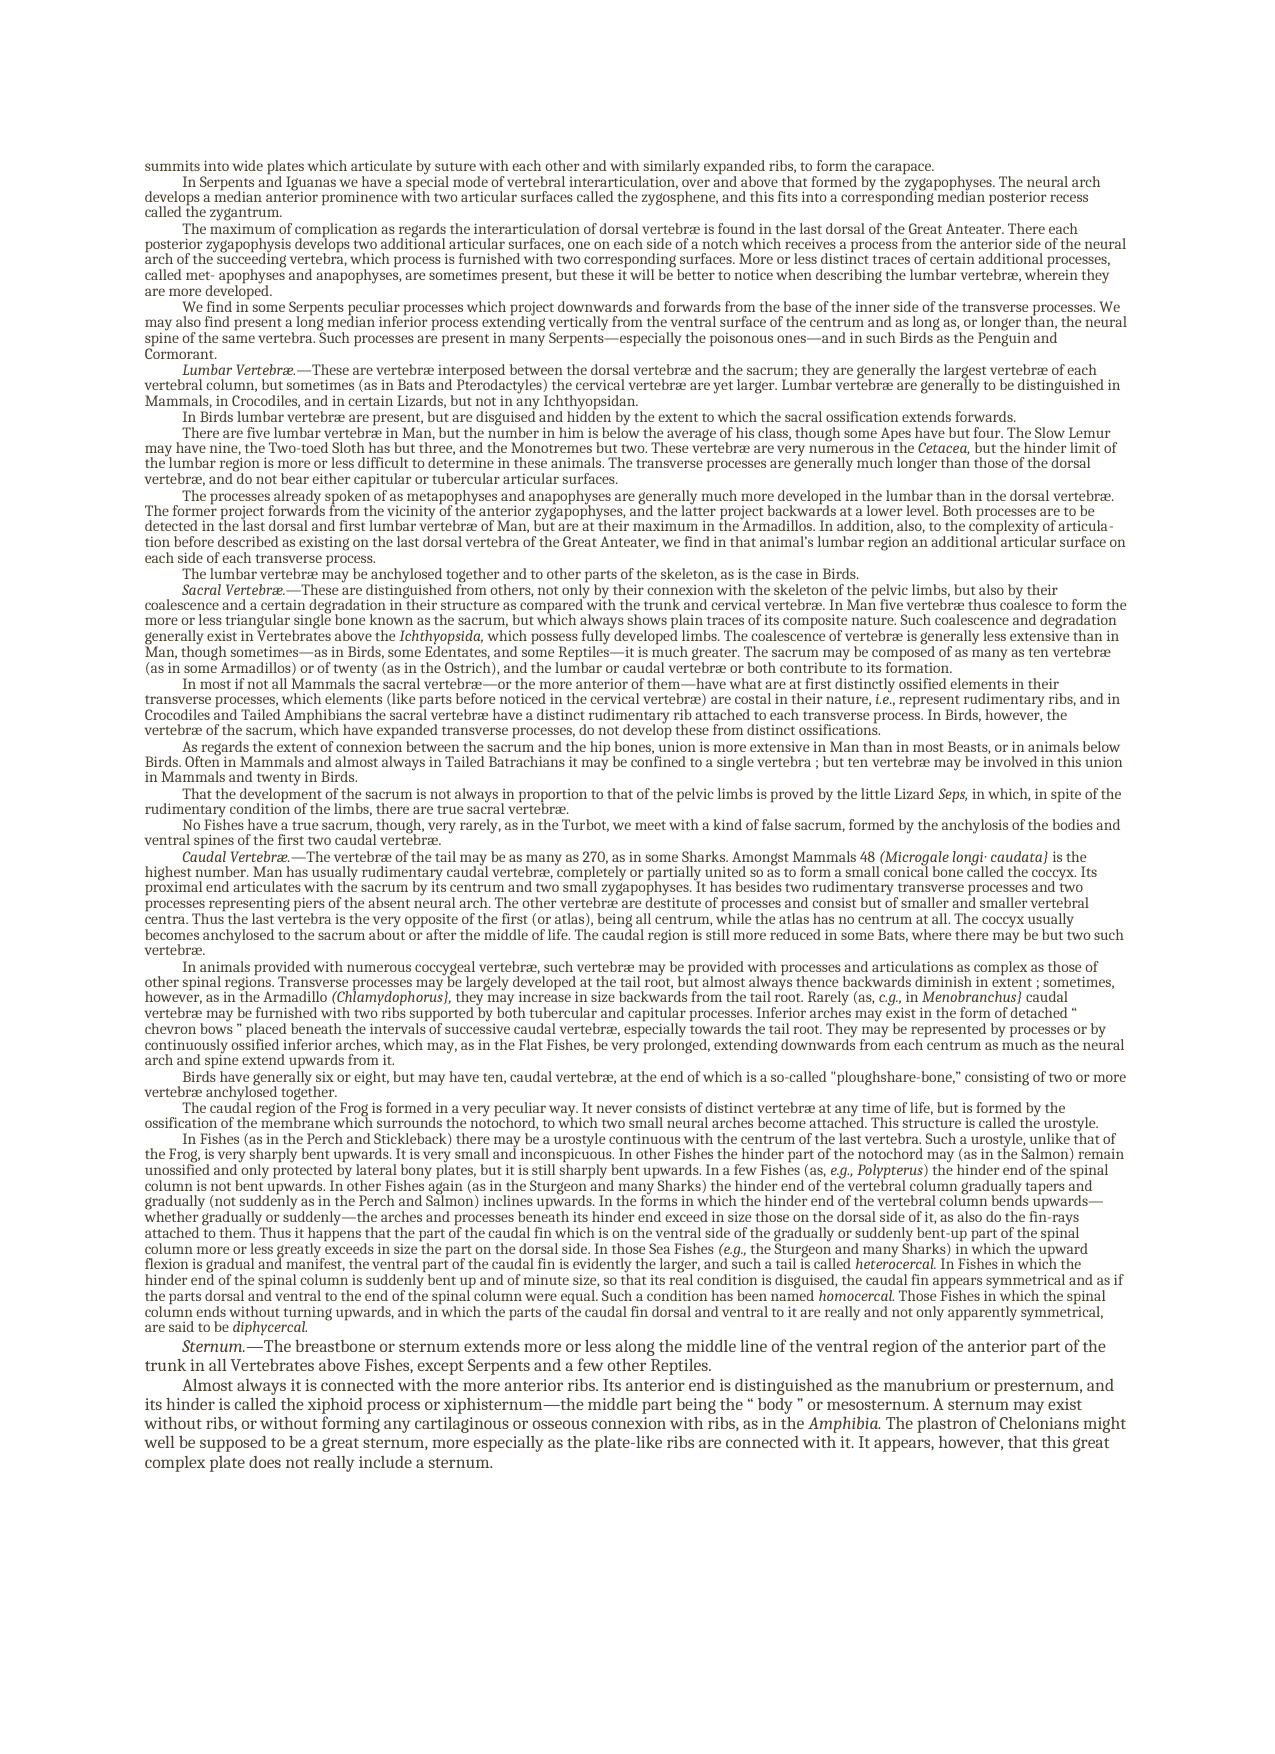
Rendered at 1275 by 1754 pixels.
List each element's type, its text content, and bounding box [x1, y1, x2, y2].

text Lumbar Vertebræ.—These are vertebræ interposed between the dorsal vertebræ and the sacrum; they are generally the largest vertebræ of each vertebral column, but sometimes (as in Bats and Pterodactyles) the cervical vertebræ are yet larger. Lumbar vertebræ are generally to be distinguished in Mammals, in Crocodiles, and in certain Lizards, but not in any Ichthyopsidan. [144, 363, 1128, 410]
text No Fishes have a true sacrum, though, very rarely, as in the Turbot, we meet with a kind of false sacrum, formed by the anchylosis of the bodies and ventral spines of the first two caudal vertebræ. [144, 818, 1128, 849]
text In Fishes (as in the Perch and Stickleback) there may be a urostyle continuous with the centrum of the last vertebra. Such a urostyle, unlike that of the Frog, is very sharply bent upwards. It is very small and inconspicuous. In other Fishes the hinder part of the notochord may (as in the Salmon) remain unossified and only protected by lateral bony plates, but it is still sharply bent upwards. In a few Fishes (as, e.g., Polypterus) the hinder end of the spinal column is not bent upwards. In other Fishes again (as in the Sturgeon and many Sharks) the hinder end of the vertebral column gradually tapers and gradually (not suddenly as in the Perch and Salmon) inclines upwards. In the forms in which the hinder end of the vertebral column bends upwards—whether gradually or suddenly—the arches and processes beneath its hinder end exceed in size those on the dorsal side of it, as also do the fin-rays attached to them. Thus it happens that the part of the caudal fin which is on the ventral side of the gradually or suddenly bent-up part of the spinal column more or less greatly exceeds in size the part on the dorsal side. In those Sea Fishes (e.g., the Sturgeon and many Sharks) in which the upward flexion is gradual and manifest, the ventral part of the caudal fin is evidently the larger, and such a tail is called heterocercal. In Fishes in which the hinder end of the spinal column is suddenly bent up and of minute size, so that its real condition is disguised, the caudal fin appears symmetrical and as if the parts dorsal and ventral to the end of the spinal column were equal. Such a condition has been named homocercal. Those Fishes in which the spinal column ends without turning upwards, and in which the parts of the caudal fin dorsal and ventral to it are really and not only apparently symmetrical, are said to be diphycercal. [144, 1132, 1128, 1337]
text The processes already spoken of as metapophyses and anapophyses are generally much more developed in the lumbar than in the dorsal vertebræ. The former project forwards from the vicinity of the anterior zygapophyses, and the latter project backwards at a lower level. Both processes are to be detected in the last dorsal and first lumbar vertebræ of Man, but are at their maximum in the Armadillos. In addition, also, to the complexity of articulation before described as existing on the last dorsal vertebra of the Great Anteater, we find in that animal’s lumbar region an additional articular surface on each side of each transverse process. [144, 488, 1128, 567]
text The caudal region of the Frog is formed in a very peculiar way. It never consists of distinct vertebræ at any time of life, but is formed by the ossification of the membrane which surrounds the notochord, to which two small neural arches become attached. This structure is called the urostyle. [144, 1101, 1128, 1132]
text There are five lumbar vertebræ in Man, but the number in him is below the average of his class, though some Apes have but four. The Slow Lemur may have nine, the Two-toed Sloth has but three, and the Monotremes but two. These vertebræ are very numerous in the Cetacea, but the hinder limit of the lumbar region is more or less difficult to determine in these animals. The transverse processes are generally much longer than those of the dorsal vertebræ, and do not bear either capitular or tubercular articular surfaces. [144, 426, 1128, 488]
text Almost always it is connected with the more anterior ribs. Its anterior end is distinguished as the manubrium or presternum, and its hinder is called the xiphoid process or xiphisternum—the middle part being the “ body ” or mesosternum. A sternum may exist without ribs, or without forming any cartilaginous or osseous connexion with ribs, as in the Amphibia. The plastron of Chelonians might well be supposed to be a great sternum, more especially as the plate-like ribs are connected with it. It appears, however, that this great complex plate does not really include a sternum. [144, 1376, 1128, 1473]
text Sternum.—The breastbone or sternum extends more or less along the middle line of the ventral region of the anterior part of the trunk in all Vertebrates above Fishes, except Serpents and a few other Reptiles. [144, 1337, 1128, 1376]
text That the development of the sacrum is not always in proportion to that of the pelvic limbs is proved by the little Lizard Seps, in which, in spite of the rudimentary condition of the limbs, there are true sacral vertebræ. [144, 787, 1128, 818]
text In Serpents and Iguanas we have a special mode of vertebral interarticulation, over and above that formed by the zygapophyses. The neural arch develops a median anterior prominence with two articular surfaces called the zygosphene, and this fits into a corresponding median posterior recess called the zygantrum. [144, 174, 1128, 222]
text Sacral Vertebræ.—These are distinguished from others, not only by their connexion with the skeleton of the pelvic limbs, but also by their coalescence and a certain degradation in their structure as compared with the trunk and cervical vertebræ. In Man five vertebræ thus coalesce to form the more or less triangular single bone known as the sacrum, but which always shows plain traces of its composite nature. Such coalescence and degradation generally exist in Vertebrates above the Ichthyopsida, which possess fully developed limbs. The coalescence of vertebræ is generally less extensive than in Man, though sometimes—as in Birds, some Edentates, and some Reptiles—it is much greater. The sacrum may be composed of as many as ten vertebræ (as in some Armadillos) or of twenty (as in the Ostrich), and the lumbar or caudal vertebræ or both contribute to its formation. [144, 583, 1128, 677]
text The lumbar vertebræ may be anchylosed together and to other parts of the skeleton, as is the case in Birds. [144, 567, 1128, 583]
text Caudal Vertebræ.—The vertebræ of the tail may be as many as 270, as in some Sharks. Amongst Mammals 48 (Microgale longi∙ caudata} is the highest number. Man has usually rudimentary caudal vertebræ, completely or partially united so as to form a small conical bone called the coccyx. Its proximal end articulates with the sacrum by its centrum and two small zygapophyses. It has besides two rudimentary transverse processes and two processes representing piers of the absent neural arch. The other vertebræ are destitute of processes and consist but of smaller and smaller vertebral centra. Thus the last vertebra is the very opposite of the first (or atlas), being all centrum, while the atlas has no centrum at all. The coccyx usually becomes anchylosed to the sacrum about or after the middle of life. The caudal region is still more reduced in some Bats, where there may be but two such vertebræ. [144, 849, 1128, 959]
text As regards the extent of connexion between the sacrum and the hip bones, union is more extensive in Man than in most Beasts, or in animals below Birds. Often in Mammals and almost always in Tailed Batrachians it may be confined to a single vertebra ; but ten vertebræ may be involved in this union in Mammals and twenty in Birds. [144, 740, 1128, 787]
text In animals provided with numerous coccygeal vertebræ, such vertebræ may be provided with processes and articulations as complex as those of other spinal regions. Transverse processes may be largely developed at the tail root, but almost always thence backwards diminish in extent ; sometimes, however, as in the Armadillo (Chlamydophorus}, they may increase in size backwards from the tail root. Rarely (as, c.g., in Menobranchus} caudal vertebræ may be furnished with two ribs supported by both tubercular and capitular processes. Inferior arches may exist in the form of detached “ chevron bows ” placed beneath the intervals of successive caudal vertebræ, especially towards the tail root. They may be represented by processes or by continuously ossified inferior arches, which may, as in the Flat Fishes, be very prolonged, extending downwards from each centrum as much as the neural arch and spine extend upwards from it. [144, 959, 1128, 1069]
text In Birds lumbar vertebræ are present, but are disguised and hidden by the extent to which the sacral ossification extends forwards. [144, 410, 1128, 426]
text The maximum of complication as regards the interarticulation of dorsal vertebræ is found in the last dorsal of the Great Anteater. There each posterior zygapophysis develops two additional articular surfaces, one on each side of a notch which receives a process from the anterior side of the neural arch of the succeeding vertebra, which process is furnished with two corresponding surfaces. More or less distinct traces of certain additional processes, called met- apophyses and anapophyses, are sometimes present, but these it will be better to notice when describing the lumbar vertebræ, wherein they are more developed. [144, 222, 1128, 300]
text Birds have generally six or eight, but may have ten, caudal vertebræ, at the end of which is a so-called "ploughshare-bone,” consisting of two or more vertebræ anchylosed together. [144, 1069, 1128, 1101]
text We find in some Serpents peculiar processes which project downwards and forwards from the base of the inner side of the transverse processes. We may also find present a long median inferior process extending vertically from the ventral surface of the centrum and as long as, or longer than, the neural spine of the same vertebra. Such processes are present in many Serpents—especially the poisonous ones—and in such Birds as the Penguin and Cormorant. [144, 300, 1128, 363]
text In most if not all Mammals the sacral vertebræ—or the more anterior of them—have what are at first distinctly ossified elements in their transverse processes, which elements (like parts before noticed in the cervical vertebræ) are costal in their nature, i.e., represent rudimentary ribs, and in Crocodiles and Tailed Amphibians the sacral vertebræ have a distinct rudimentary rib attached to each transverse process. In Birds, however, the vertebræ of the sacrum, which have expanded transverse processes, do not develop these from distinct ossifications. [144, 677, 1128, 740]
text summits into wide plates which articulate by suture with each other and with similarly expanded ribs, to form the carapace. [144, 159, 1128, 174]
